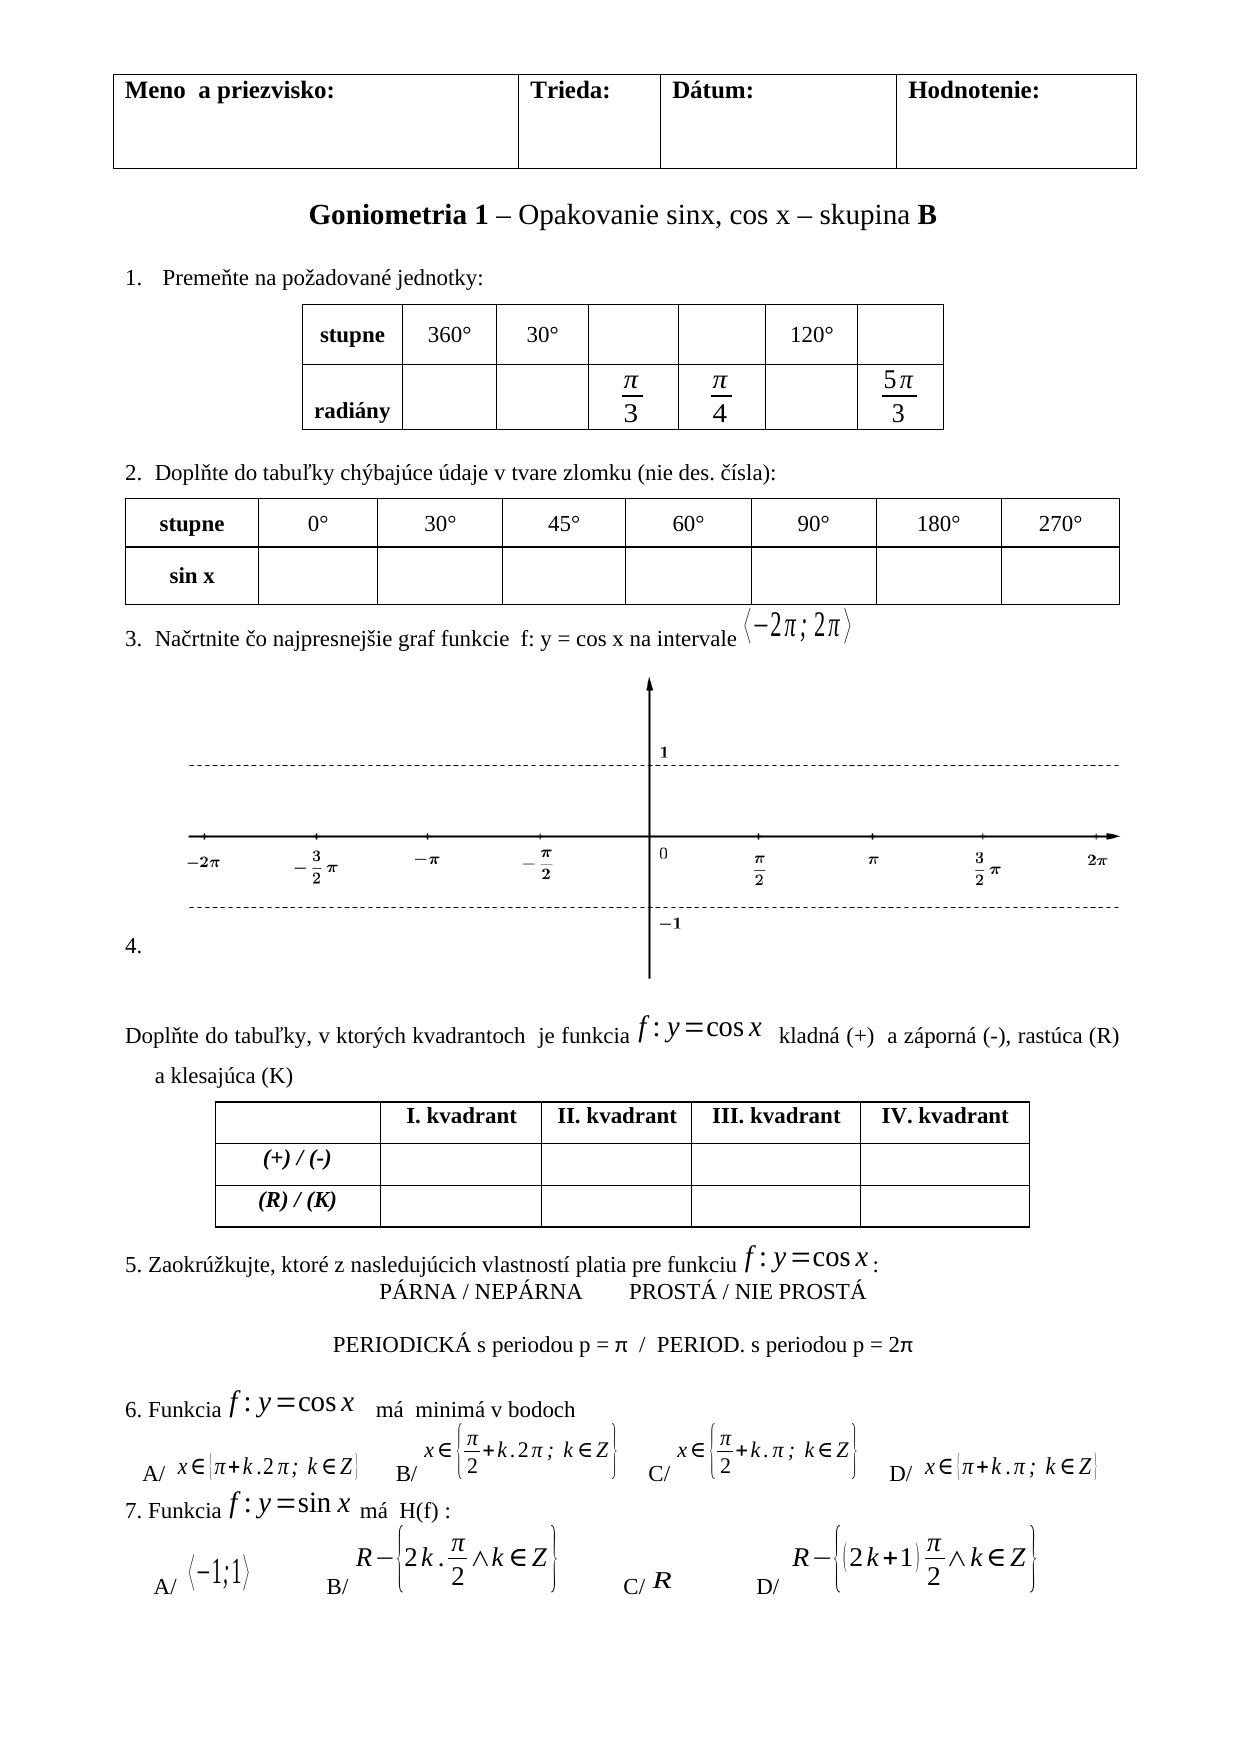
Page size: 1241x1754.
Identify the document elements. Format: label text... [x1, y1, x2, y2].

table_cell radiány [303, 365, 402, 429]
table_header IV. kvadrant [861, 1103, 1029, 1143]
table_header stupne [303, 305, 402, 364]
table_cell [381, 1144, 541, 1185]
table_cell [259, 548, 377, 604]
table_cell [692, 1186, 860, 1226]
table_header 270° [1002, 499, 1119, 546]
list Načrtnite čo najpresnejšie graf funkcie f: y = cos x na intervale [125, 605, 1120, 652]
text 6. Funkcia má minimá v bodoch [125, 1385, 1120, 1423]
table_cell [861, 1144, 1029, 1185]
table_header Meno a priezvisko: [114, 75, 518, 168]
table_header Hodnotenie: [897, 75, 1136, 168]
table_header 45° [503, 499, 625, 546]
list Premeňte na požadované jednotky: [125, 264, 1120, 291]
table_header 360° [403, 305, 496, 364]
table_cell [858, 365, 943, 429]
table_cell [542, 1144, 691, 1185]
table_cell (+) / (-) [216, 1144, 380, 1185]
table_cell (R) / (K) [216, 1186, 380, 1226]
list Doplňte do tabuľky, v ktorých kvadrantoch je funkcia kladná (+) a záporná (-), rastúca (R) a klesajúca (K) [125, 932, 1120, 1088]
table_cell [381, 1186, 541, 1226]
picture [187, 675, 1130, 982]
table_cell [679, 365, 765, 429]
text Goniometria 1 – Opakovanie sinx, cos x – skupina B [125, 197, 1120, 231]
table_header [589, 305, 678, 364]
table_header [858, 305, 943, 364]
table_header Trieda: [519, 75, 660, 168]
table_header I. kvadrant [381, 1103, 541, 1143]
table_header 90° [752, 499, 876, 546]
table_cell [752, 548, 876, 604]
table_header 0° [259, 499, 377, 546]
table_cell [692, 1144, 860, 1185]
table_cell [497, 365, 588, 429]
table_cell [1002, 548, 1119, 604]
table_cell [403, 365, 496, 429]
table_header stupne [126, 499, 258, 546]
table_header [679, 305, 765, 364]
text 5. Zaokrúžkujte, ktoré z nasledujúcich vlastností platia pre funkciu : [125, 1240, 1120, 1278]
table_cell [589, 365, 678, 429]
table_cell [861, 1186, 1029, 1226]
table_cell [503, 548, 625, 604]
table_cell [766, 365, 857, 429]
table_header 120° [766, 305, 857, 364]
table_header 30° [378, 499, 502, 546]
table_cell [626, 548, 751, 604]
text 7. Funkcia má H(f) : [125, 1486, 1120, 1524]
list Doplňte do tabuľky chýbajúce údaje v tvare zlomku (nie des. čísla): [125, 459, 1120, 485]
table_header 30° [497, 305, 588, 364]
table_cell [542, 1186, 691, 1226]
text A/ B/ C/ D/ [125, 1423, 1120, 1486]
text A/ B/ C/ D/ [125, 1524, 1120, 1599]
table_header [216, 1103, 380, 1143]
text PÁRNA / NEPÁRNA PROSTÁ / NIE PROSTÁ [125, 1278, 1120, 1304]
table_cell [378, 548, 502, 604]
table_header 60° [626, 499, 751, 546]
table_header II. kvadrant [542, 1103, 691, 1143]
table_cell sin x [126, 548, 258, 604]
table_cell [877, 548, 1001, 604]
table_header Dátum: [661, 75, 896, 168]
text PERIODICKÁ s periodou p = π / PERIOD. s periodou p = 2π [125, 1331, 1120, 1358]
table_header III. kvadrant [692, 1103, 860, 1143]
table_header 180° [877, 499, 1001, 546]
